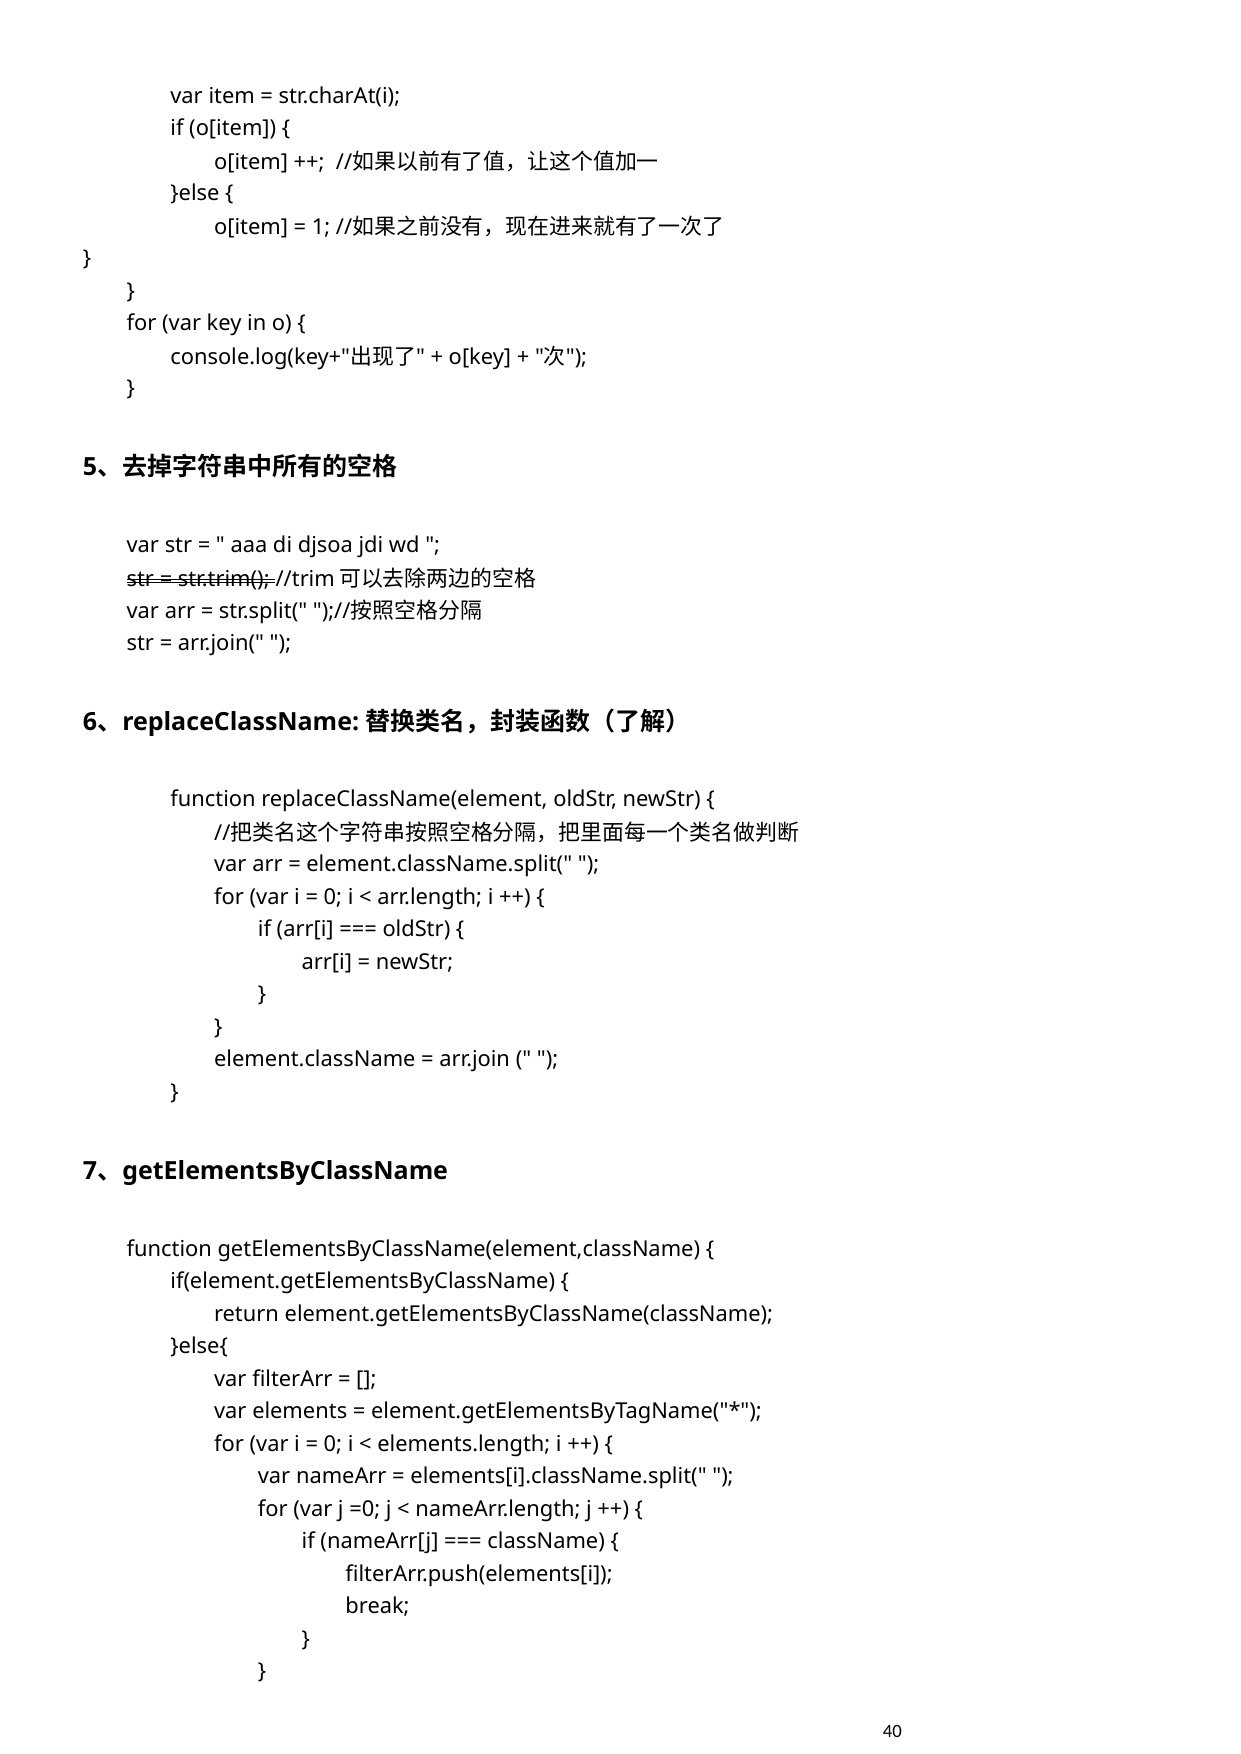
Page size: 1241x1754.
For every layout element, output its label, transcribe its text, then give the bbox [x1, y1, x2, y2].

list var filterArr = []; [170, 1361, 1183, 1394]
list } [83, 371, 1183, 403]
list } [258, 1621, 1183, 1654]
list function replaceClassName(element, oldStr, newStr) { [126, 782, 1183, 814]
list } [214, 1654, 1183, 1686]
list var elements = element.getElementsByTagName("*"); [170, 1394, 1183, 1426]
list for (var key in o) { [83, 306, 1183, 338]
list arr[i] = newStr; [258, 944, 1183, 977]
list var item = str.charAt(i); [126, 78, 1183, 111]
list for (var i = 0; i < arr.length; i ++) { [170, 879, 1183, 912]
list } [214, 977, 1183, 1009]
list if (o[item]) { [126, 111, 1183, 143]
list } [83, 273, 1183, 306]
list str = arr.join(" "); [83, 625, 1183, 658]
list } [126, 1074, 1183, 1107]
list var arr = element.className.split(" "); [170, 847, 1183, 879]
list }else { [126, 176, 1183, 208]
list break; [301, 1589, 1183, 1621]
list console.log(key+"出现了" + o[key] + "次"); [126, 338, 1183, 371]
list element.className = arr.join (" "); [170, 1042, 1183, 1074]
list for (var i = 0; i < elements.length; i ++) { [170, 1426, 1183, 1459]
list for (var j =0; j < nameArr.length; j ++) { [214, 1491, 1183, 1524]
list filterArr.push(elements[i]); [301, 1556, 1183, 1589]
text 7、getElementsByClassName [83, 1136, 1183, 1201]
list //把类名这个字符串按照空格分隔，把里面每一个类名做判断 [170, 814, 1183, 847]
list function getElementsByClassName(element,className) { [83, 1231, 1183, 1264]
text 6、replaceClassName: 替换类名，封装函数（了解） [83, 687, 1183, 752]
list } [170, 1009, 1183, 1042]
list if(element.getElementsByClassName) { [126, 1264, 1183, 1296]
list if (arr[i] === oldStr) { [214, 912, 1183, 944]
list o[item] ++; //如果以前有了值，让这个值加一 [170, 143, 1183, 176]
list o[item] = 1; //如果之前没有，现在进来就有了一次了 [170, 208, 1183, 241]
list var nameArr = elements[i].className.split(" "); [214, 1459, 1183, 1491]
list return element.getElementsByClassName(className); [170, 1296, 1183, 1329]
list var str = " aaa di djsoa jdi wd "; [83, 528, 1183, 560]
list }else{ [126, 1329, 1183, 1361]
list var arr = str.split(" ");//按照空格分隔 [83, 593, 1183, 625]
list str = str.trim(); //trim可以去除两边的空格 [83, 560, 1183, 593]
list if (nameArr[j] === className) { [258, 1524, 1183, 1556]
list } [83, 241, 1183, 273]
text 5、去掉字符串中所有的空格 [83, 432, 1183, 497]
